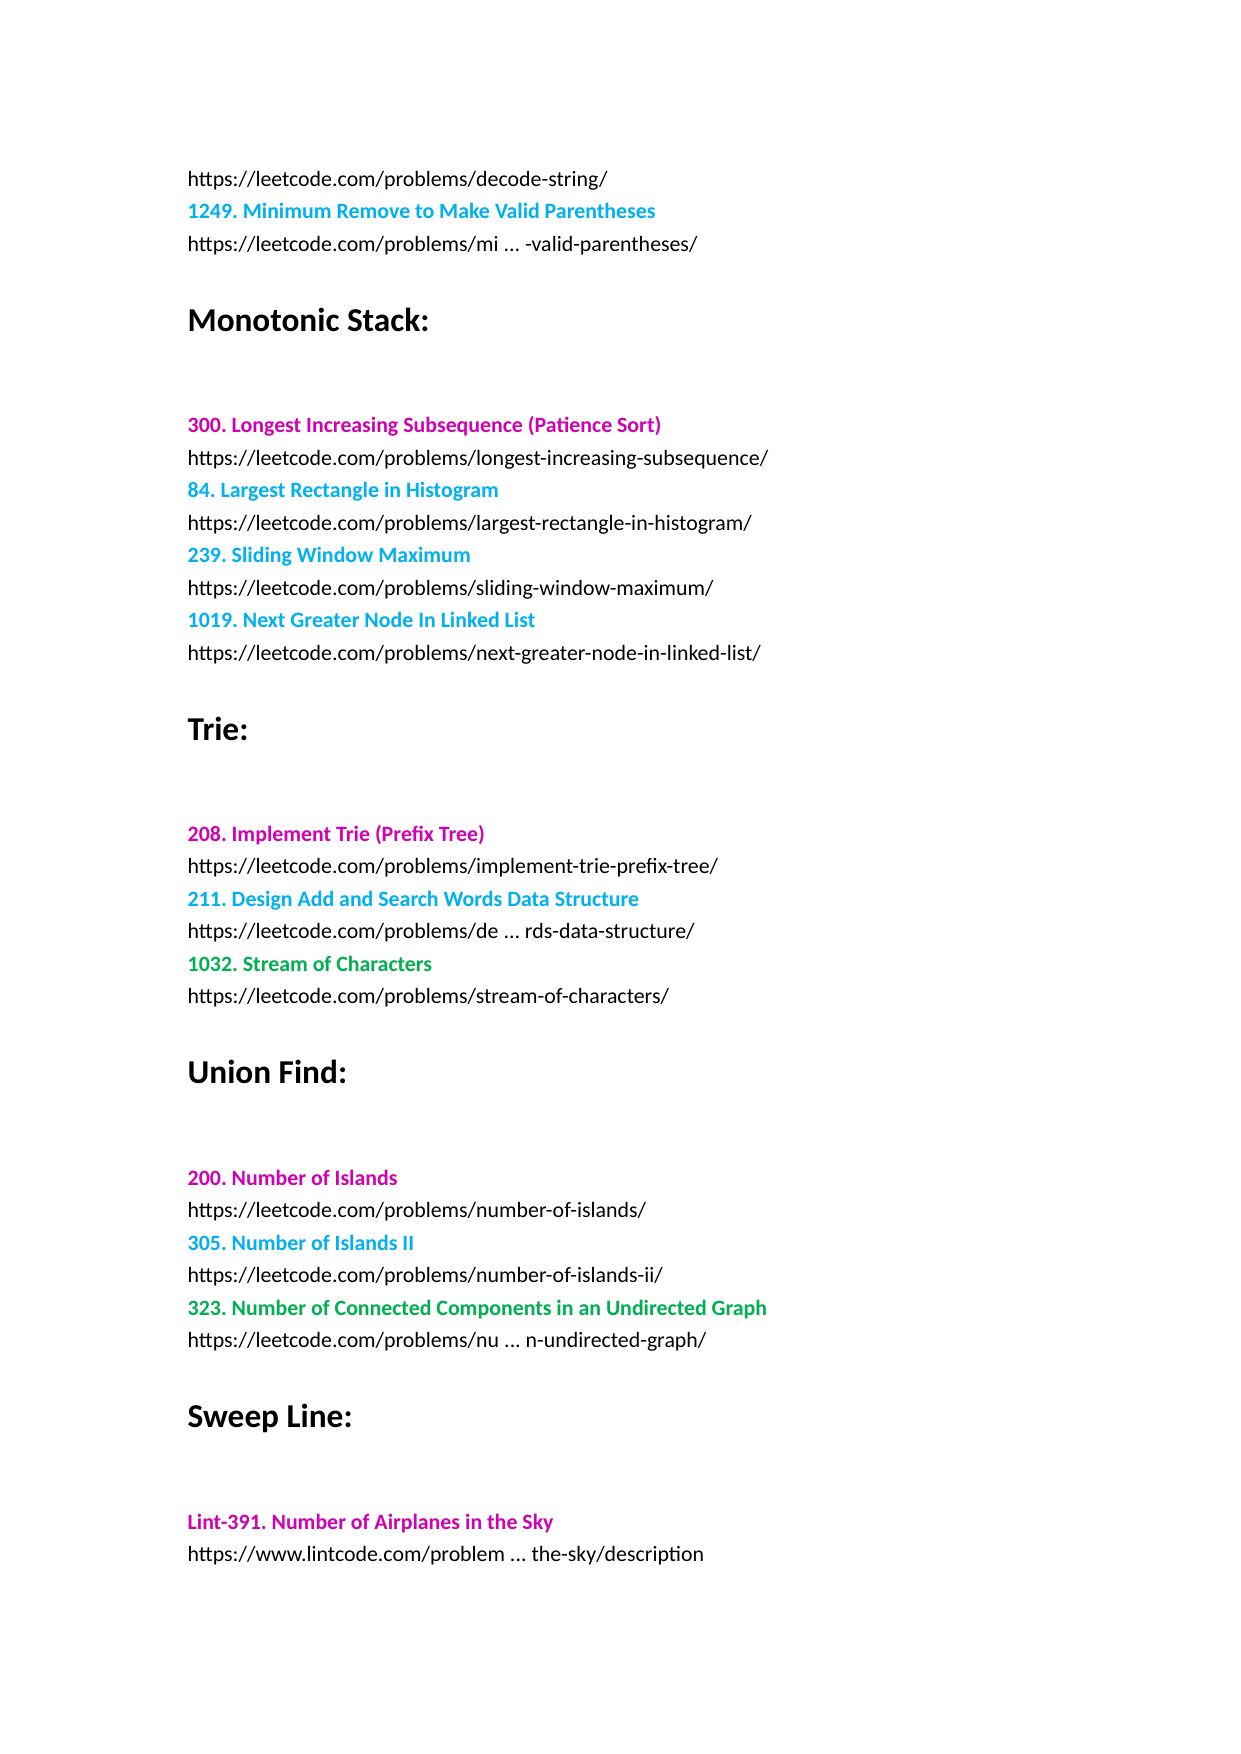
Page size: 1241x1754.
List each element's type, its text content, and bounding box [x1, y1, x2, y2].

subtitle Trie: [187, 695, 1053, 760]
text 239. Sliding Window Maximum [187, 538, 1053, 571]
subtitle Sweep Line: [187, 1383, 1053, 1448]
text https://leetcode.com/problems/nu ... n-undirected-graph/ [187, 1323, 1053, 1356]
text https://leetcode.com/problems/largest-rectangle-in-histogram/ [187, 506, 1053, 538]
text 84. Largest Rectangle in Histogram [187, 473, 1053, 506]
subtitle Monotonic Stack: [187, 287, 1053, 352]
text 1019. Next Greater Node In Linked List [187, 603, 1053, 636]
text https://leetcode.com/problems/de ... rds-data-structure/ [187, 915, 1053, 947]
text https://leetcode.com/problems/number-of-islands/ [187, 1193, 1053, 1226]
text 300. Longest Increasing Subsequence (Patience Sort) [187, 408, 1053, 441]
text 208. Implement Trie (Prefix Tree) [187, 817, 1053, 850]
text https://www.lintcode.com/problem ... the-sky/description [187, 1537, 1053, 1570]
text https://leetcode.com/problems/stream-of-characters/ [187, 980, 1053, 1012]
text https://leetcode.com/problems/next-greater-node-in-linked-list/ [187, 636, 1053, 668]
text https://leetcode.com/problems/decode-string/ [187, 162, 1053, 194]
text https://leetcode.com/problems/implement-trie-prefix-tree/ [187, 850, 1053, 882]
text 1032. Stream of Characters [187, 947, 1053, 980]
text 211. Design Add and Search Words Data Structure [187, 882, 1053, 915]
text https://leetcode.com/problems/number-of-islands-ii/ [187, 1258, 1053, 1291]
text 200. Number of Islands [187, 1161, 1053, 1193]
text https://leetcode.com/problems/longest-increasing-subsequence/ [187, 441, 1053, 473]
text https://leetcode.com/problems/sliding-window-maximum/ [187, 571, 1053, 603]
text https://leetcode.com/problems/mi ... -valid-parentheses/ [187, 227, 1053, 259]
text 323. Number of Connected Components in an Undirected Graph [187, 1291, 1053, 1323]
text Lint-391. Number of Airplanes in the Sky [187, 1505, 1053, 1537]
text 1249. Minimum Remove to Make Valid Parentheses [187, 194, 1053, 227]
text 305. Number of Islands II [187, 1226, 1053, 1258]
subtitle Union Find: [187, 1039, 1053, 1104]
